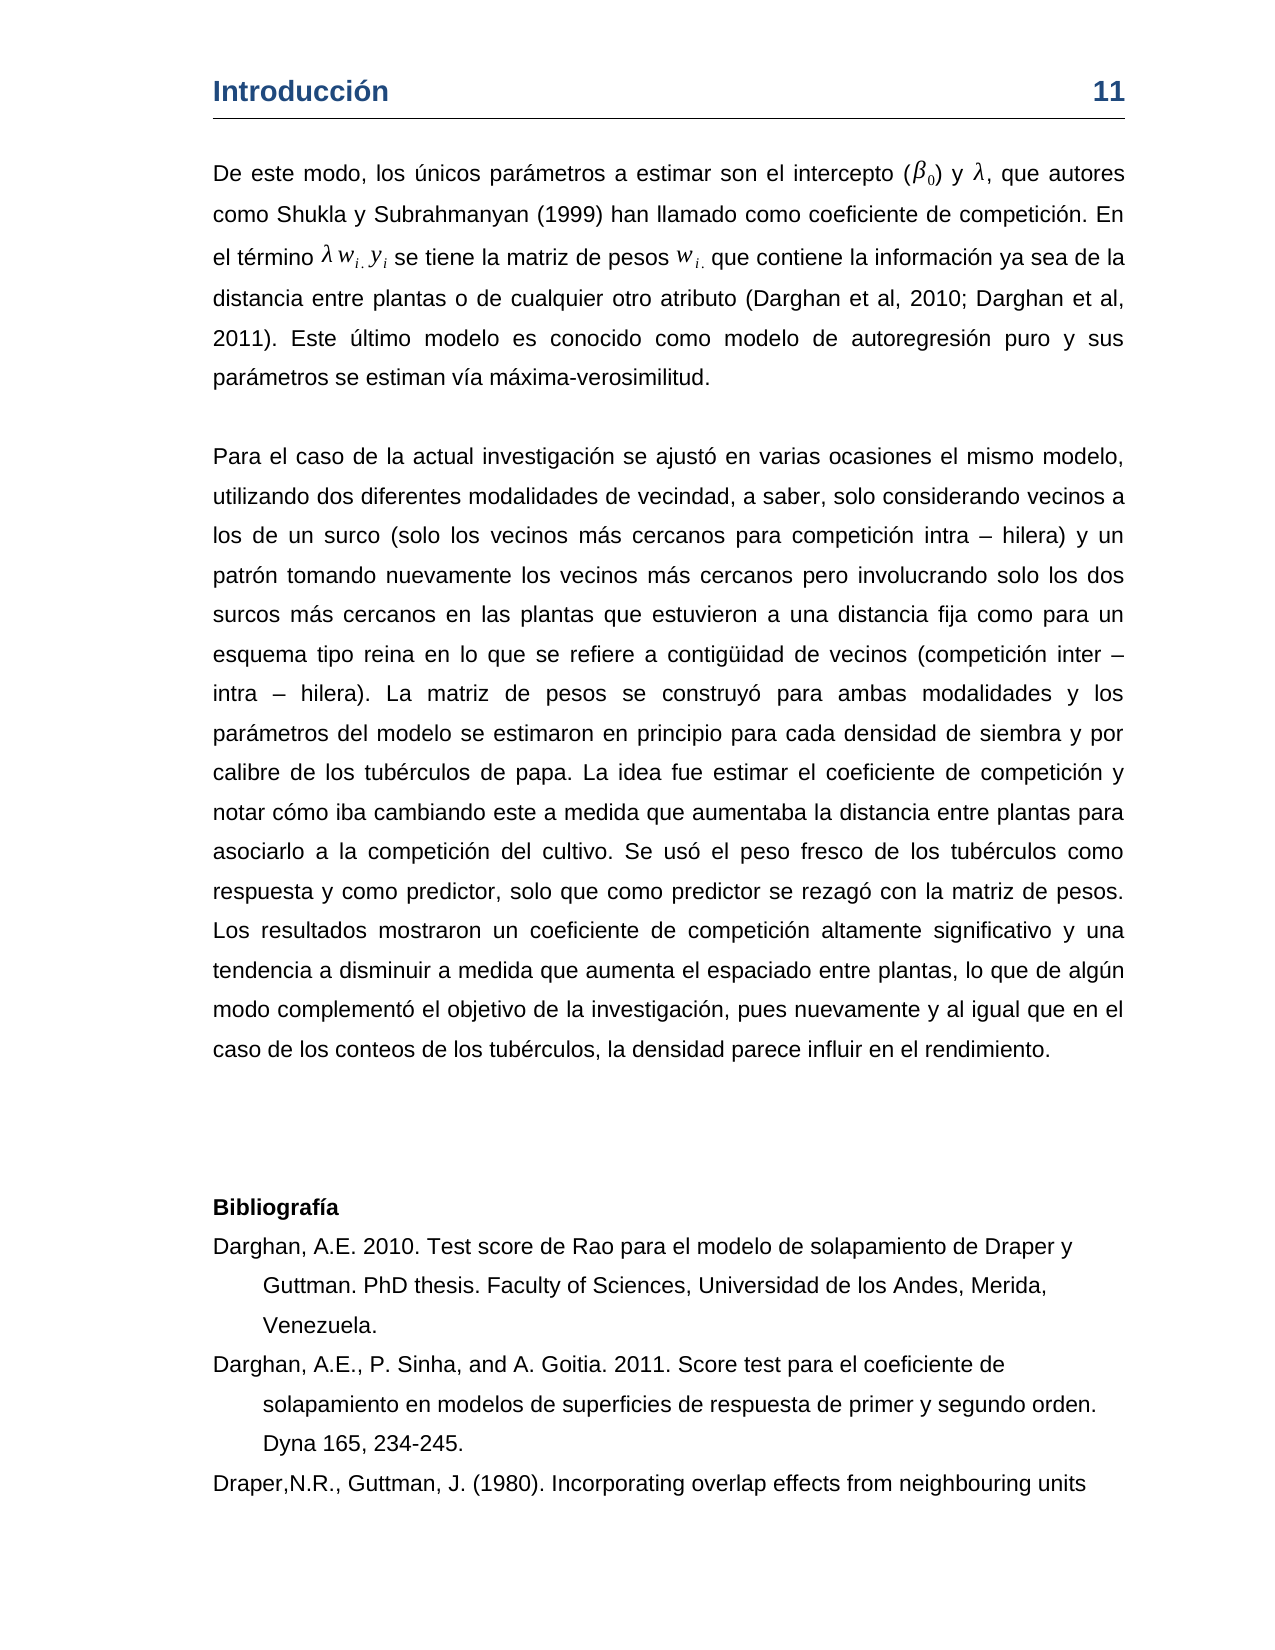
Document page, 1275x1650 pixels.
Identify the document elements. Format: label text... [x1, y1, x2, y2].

list Bibliografía [213, 1193, 1125, 1220]
text Darghan, A.E., P. Sinha, and A. Goitia. 2011. Score test para el coeficiente de solapamiento en modelos de superficies de respuesta de primer y segundo orden. Dyna 165, 234-245. [213, 1351, 1125, 1457]
text Draper,N.R., Guttman, J. (1980). Incorporating overlap effects from neighbouring units into response surfaces models. Applied Statistics, 39,128-134. [213, 1470, 1125, 1496]
text Darghan, A.E. 2010. Test score de Rao para el modelo de solapamiento de Draper y Guttman. PhD thesis. Faculty of Sciences, Universidad de los Andes, Merida, Venezuela. [213, 1233, 1125, 1338]
text Para el caso de la actual investigación se ajustó en varias ocasiones el mismo modelo, utilizando dos diferentes modalidades de vecindad, a saber, solo considerando vecinos a los de un surco (solo los vecinos más cercanos para competición intra – hilera) y un patrón tomando nuevamente los vecinos más cercanos pero involucrando solo los dos surcos más cercanos en las plantas que estuvieron a una distancia fija como para un esquema tipo reina en lo que se refiere a contigüidad de vecinos (competición inter – intra – hilera). La matriz de pesos se construyó para ambas modalidades y los parámetros del modelo se estimaron en principio para cada densidad de siembra y por calibre de los tubérculos de papa. La idea fue estimar el coeficiente de competición y notar cómo iba cambiando este a medida que aumentaba la distancia entre plantas para asociarlo a la competición del cultivo. Se usó el peso fresco de los tubérculos como respuesta y como predictor, solo que como predictor se rezagó con la matriz de pesos. Los resultados mostraron un coeficiente de competición altamente significativo y una tendencia a disminuir a medida que aumenta el espaciado entre plantas, lo que de algún modo complementó el objetivo de la investigación, pues nuevamente y al igual que en el caso de los conteos de los tubérculos, la densidad parece influir en el rendimiento. [213, 443, 1125, 1062]
text De este modo, los únicos parámetros a estimar son el intercepto () y , que autores como Shukla y Subrahmanyan (1999) han llamado como coeficiente de competición. En el término se tiene la matriz de pesos que contiene la información ya sea de la distancia entre plantas o de cualquier otro atributo (Darghan et al, 2010; Darghan et al, 2011). Este último modelo es conocido como modelo de autoregresión puro y sus parámetros se estiman vía máxima-verosimilitud. [213, 157, 1125, 391]
